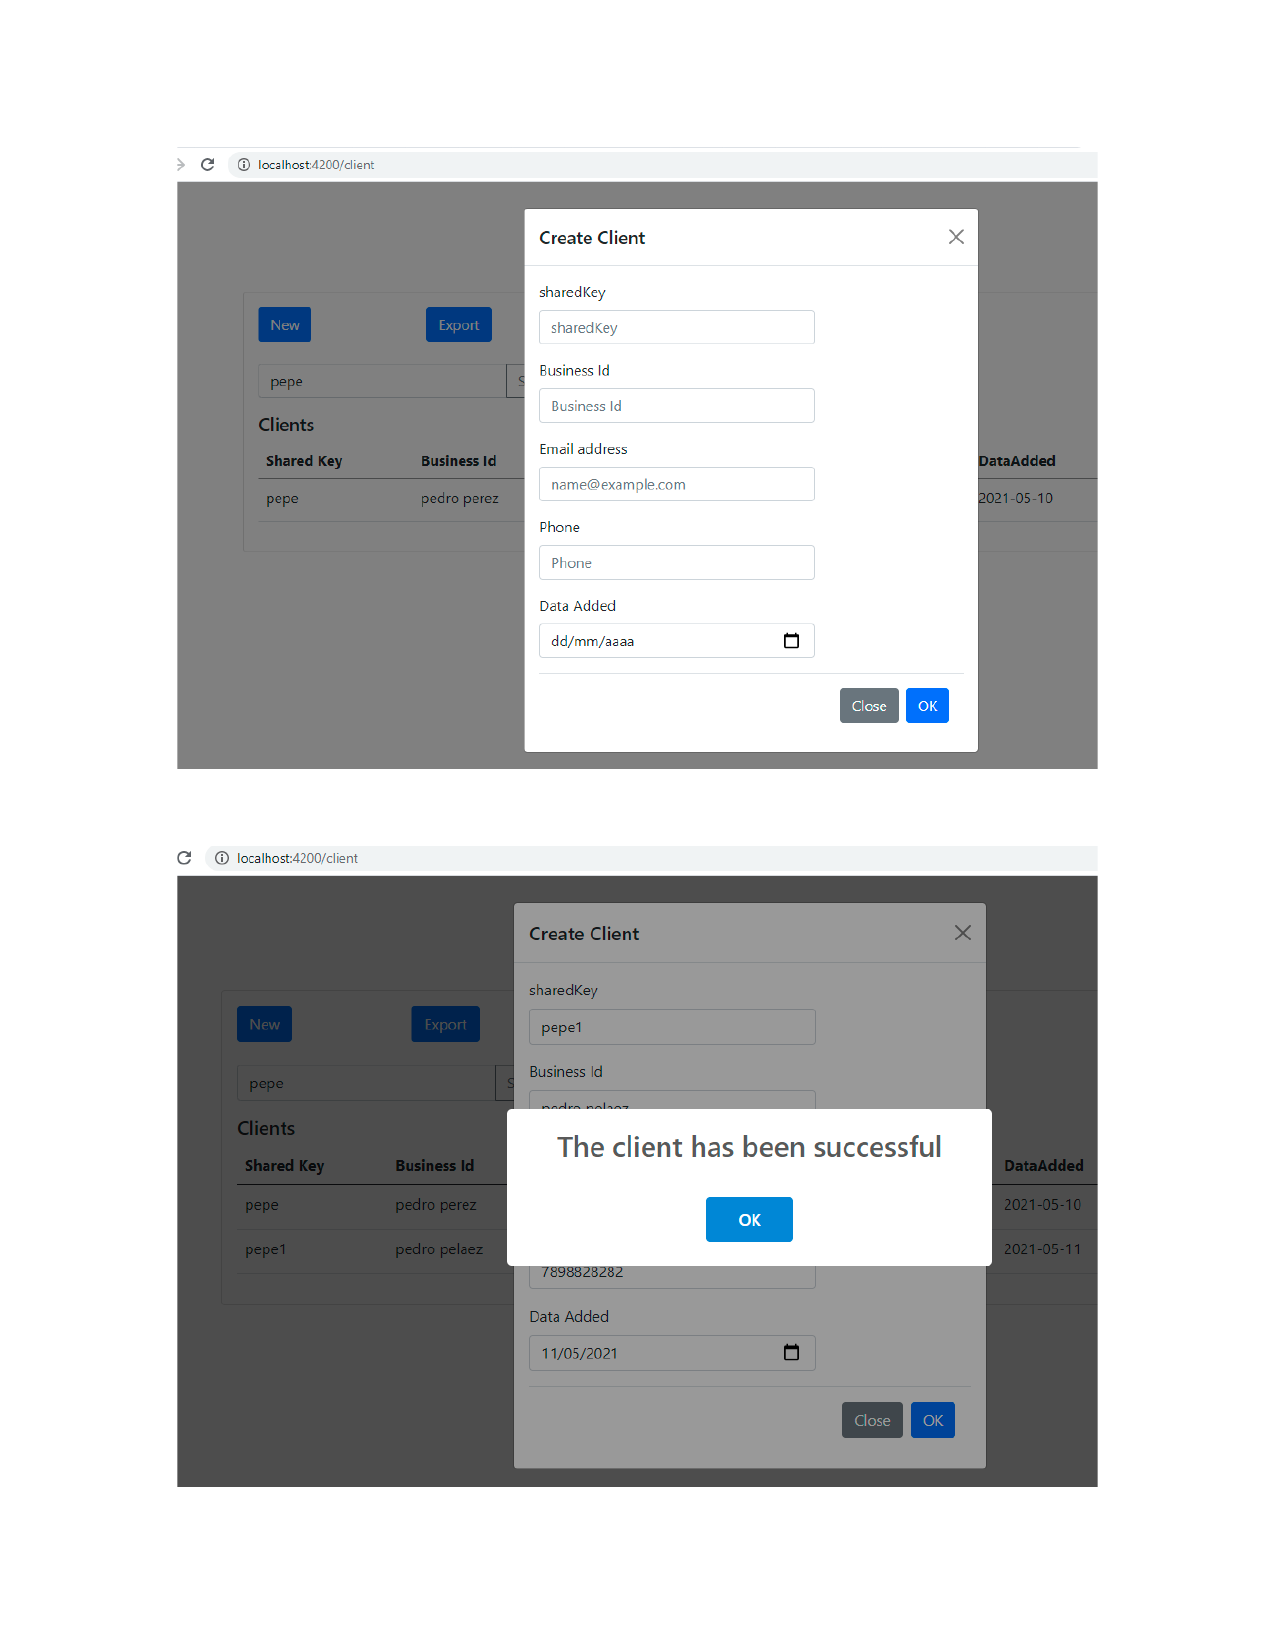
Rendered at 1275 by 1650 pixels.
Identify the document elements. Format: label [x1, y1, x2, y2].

picture [177, 846, 1098, 1487]
picture [177, 147, 1098, 769]
